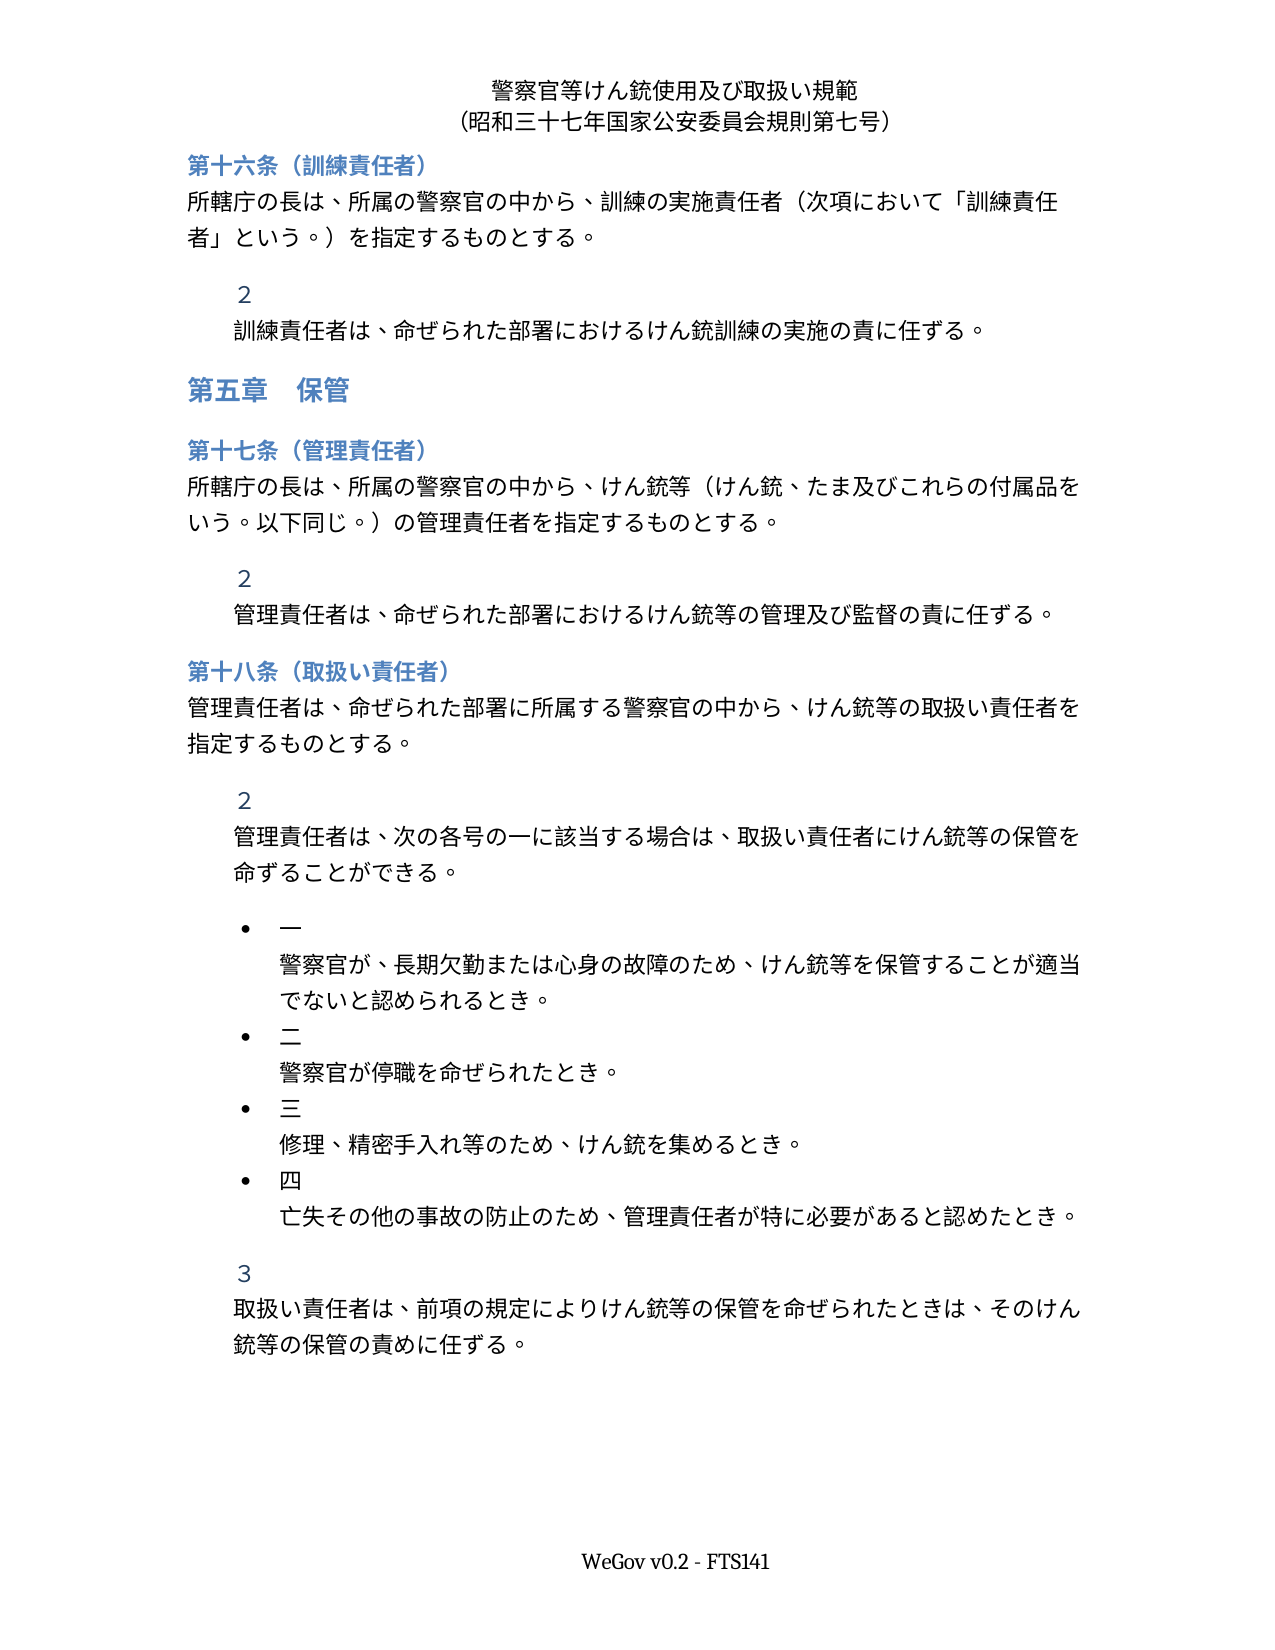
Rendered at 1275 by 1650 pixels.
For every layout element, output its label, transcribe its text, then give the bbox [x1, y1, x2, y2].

text 管理責任者は、次の各号の一に該当する場合は、取扱い責任者にけん銃等の保管を命ずることができる。 [233, 821, 1087, 888]
subtitle ２ [233, 563, 1087, 594]
list 四 亡失その他の事故の防止のため、管理責任者が特に必要があると認めたとき。 [242, 1165, 1087, 1232]
subtitle 第十六条（訓練責任者） [187, 150, 1087, 181]
list 二 警察官が停職を命ぜられたとき。 [242, 1021, 1087, 1088]
subtitle 第十七条（管理責任者） [187, 434, 1087, 466]
text 管理責任者は、命ぜられた部署におけるけん銃等の管理及び監督の責に任ずる。 [233, 599, 1087, 630]
text 訓練責任者は、命ぜられた部署におけるけん銃訓練の実施の責に任ずる。 [233, 314, 1087, 346]
subtitle 第五章 保管 [187, 371, 1087, 408]
text 所轄庁の長は、所属の警察官の中から、訓練の実施責任者（次項において「訓練責任者」という。）を指定するものとする。 [187, 186, 1087, 253]
list 三 修理、精密手入れ等のため、けん銃を集めるとき。 [242, 1093, 1087, 1160]
text 管理責任者は、命ぜられた部署に所属する警察官の中から、けん銃等の取扱い責任者を指定するものとする。 [187, 692, 1087, 759]
subtitle 第十八条（取扱い責任者） [187, 656, 1087, 687]
text 取扱い責任者は、前項の規定によりけん銃等の保管を命ぜられたときは、そのけん銃等の保管の責めに任ずる。 [233, 1293, 1087, 1361]
text 所轄庁の長は、所属の警察官の中から、けん銃等（けん銃、たま及びこれらの付属品をいう。以下同じ。）の管理責任者を指定するものとする。 [187, 471, 1087, 538]
subtitle ２ [233, 279, 1087, 310]
subtitle ２ [233, 784, 1087, 816]
subtitle ３ [233, 1257, 1087, 1289]
list 一 警察官が、長期欠勤または心身の故障のため、けん銃等を保管することが適当でないと認められるとき。 [242, 913, 1087, 1016]
